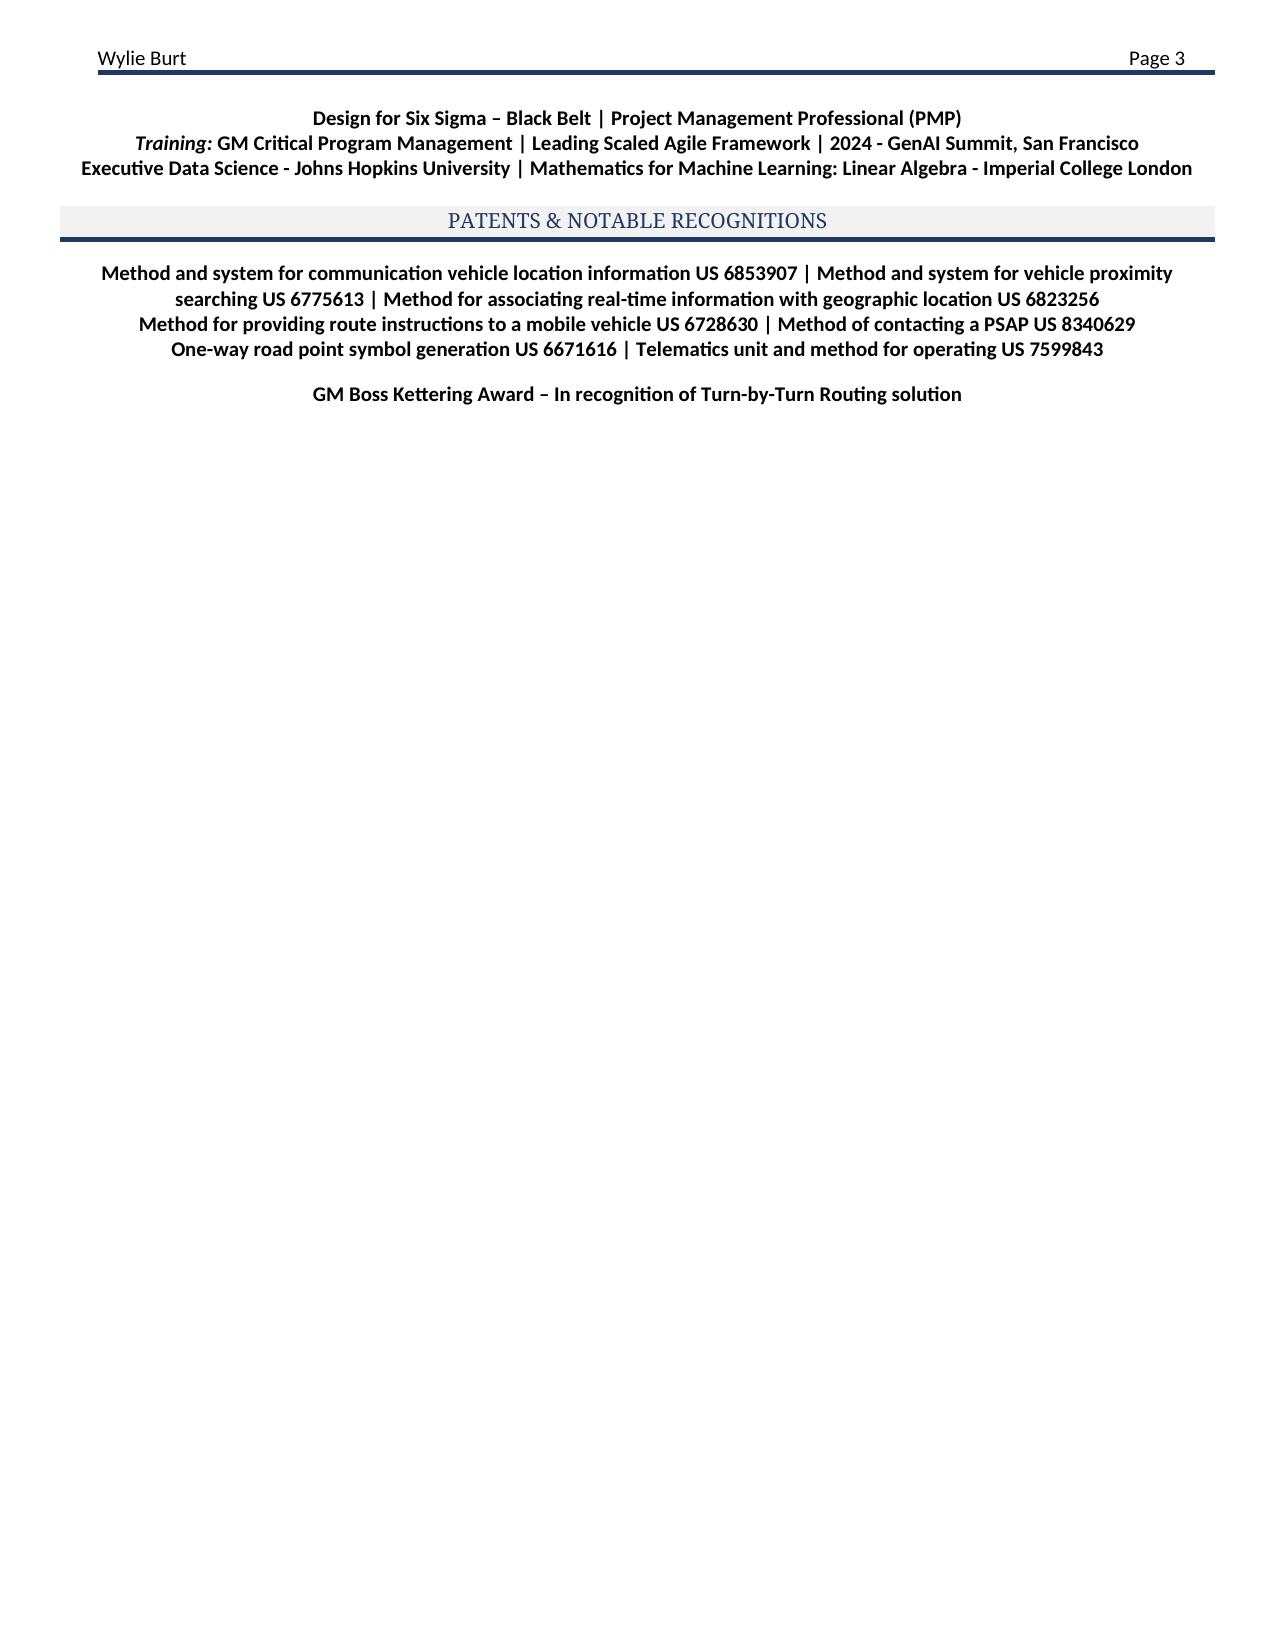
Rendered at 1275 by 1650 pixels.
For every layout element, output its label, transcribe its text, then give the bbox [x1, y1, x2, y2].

text GM Boss Kettering Award – In recognition of Turn-by-Turn Routing solution [60, 381, 1215, 406]
text Design for Six Sigma – Black Belt | Project Management Professional (PMP) [60, 105, 1215, 130]
text One-way road point symbol generation US 6671616 | Telematics unit and method for operating US 7599843 [60, 337, 1215, 362]
text PATENTS & NOTABLE RECOGNITIONS [60, 206, 1215, 237]
text Training: GM Critical Program Management | Leading Scaled Agile Framework | 2024 - GenAI Summit, San Francisco [60, 130, 1215, 156]
text Method for providing route instructions to a mobile vehicle US 6728630 | Method of contacting a PSAP US 8340629 [60, 311, 1215, 337]
text Method and system for communication vehicle location information US 6853907 | Method and system for vehicle proximity searching US 6775613 | Method for associating real-time information with geographic location US 6823256 [60, 260, 1215, 311]
text Executive Data Science - Johns Hopkins University | Mathematics for Machine Learning: Linear Algebra - Imperial College London [60, 156, 1215, 181]
